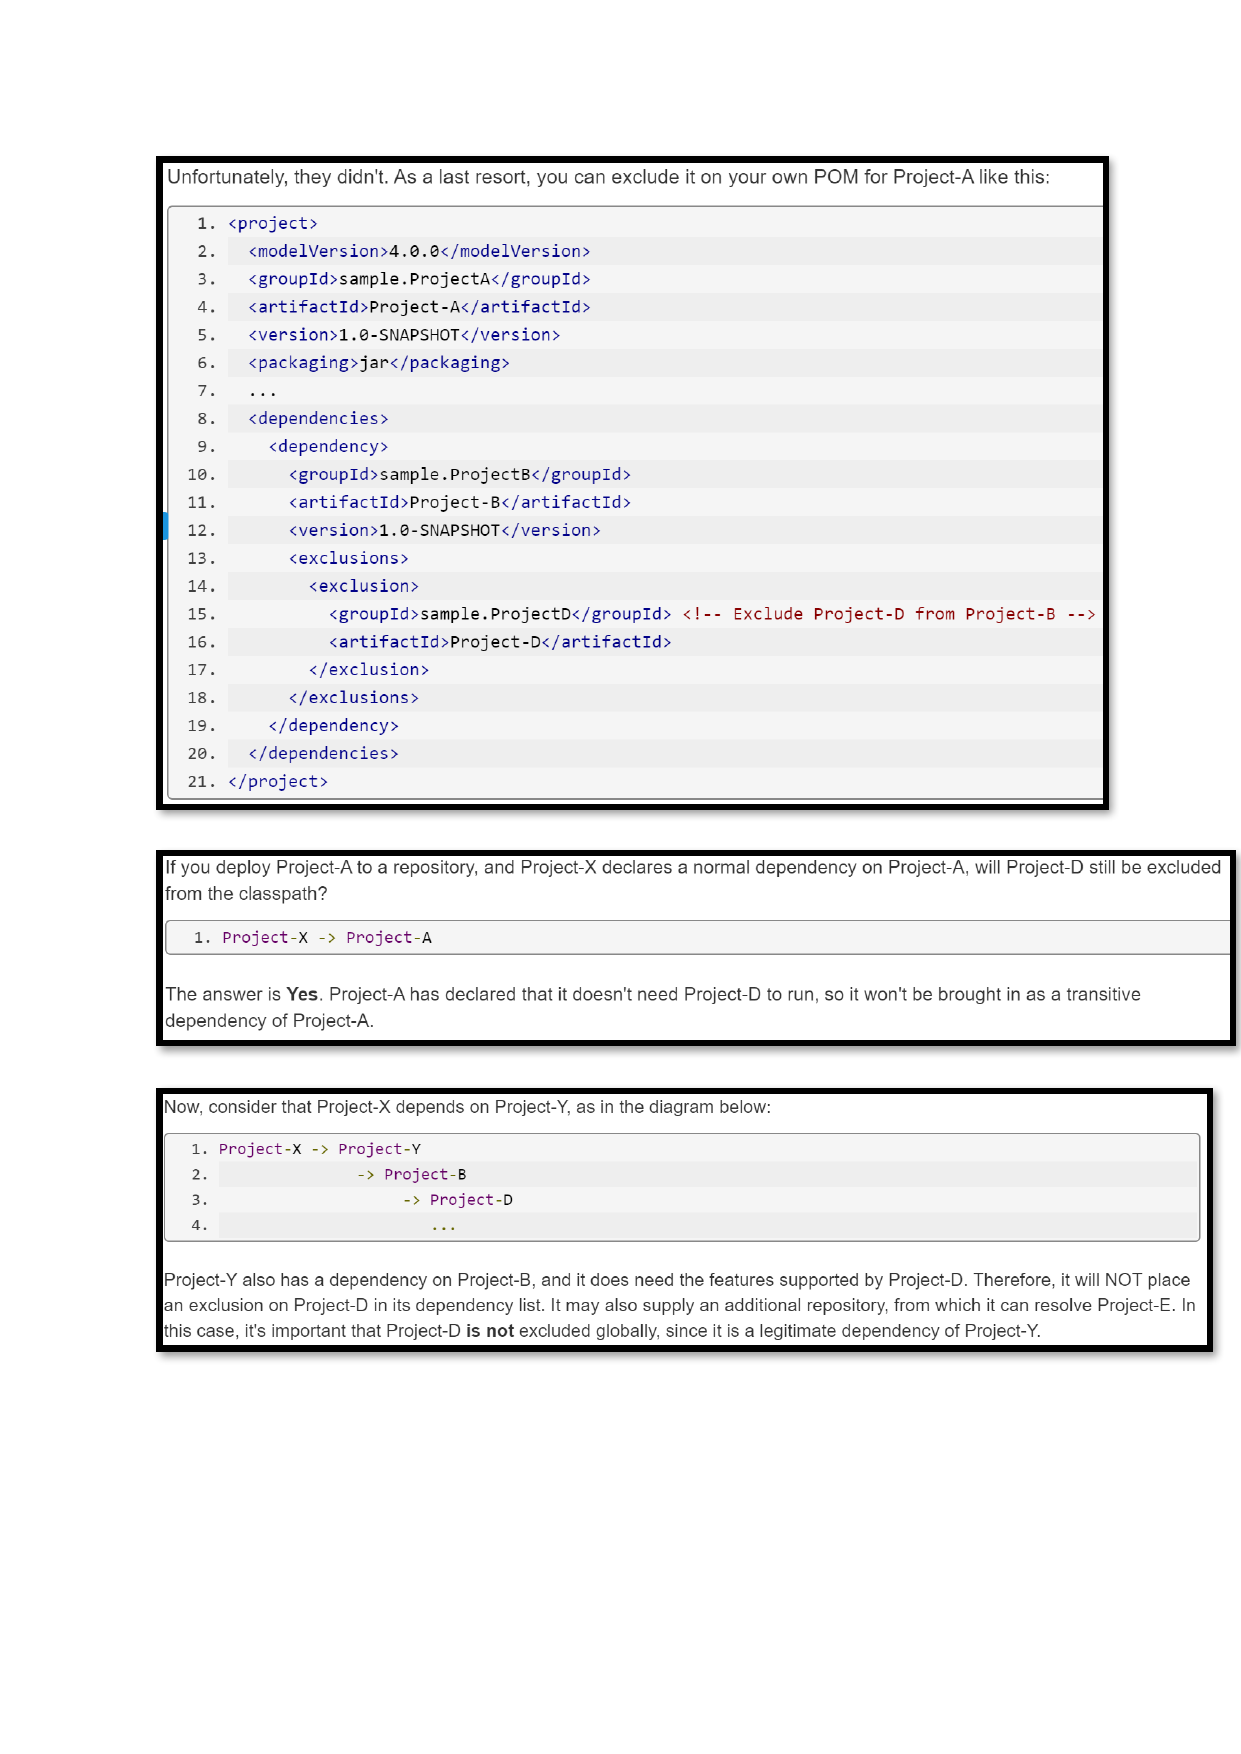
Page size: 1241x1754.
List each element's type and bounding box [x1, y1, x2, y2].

picture [163, 856, 1230, 1040]
picture [163, 163, 1103, 804]
picture [163, 1094, 1207, 1345]
